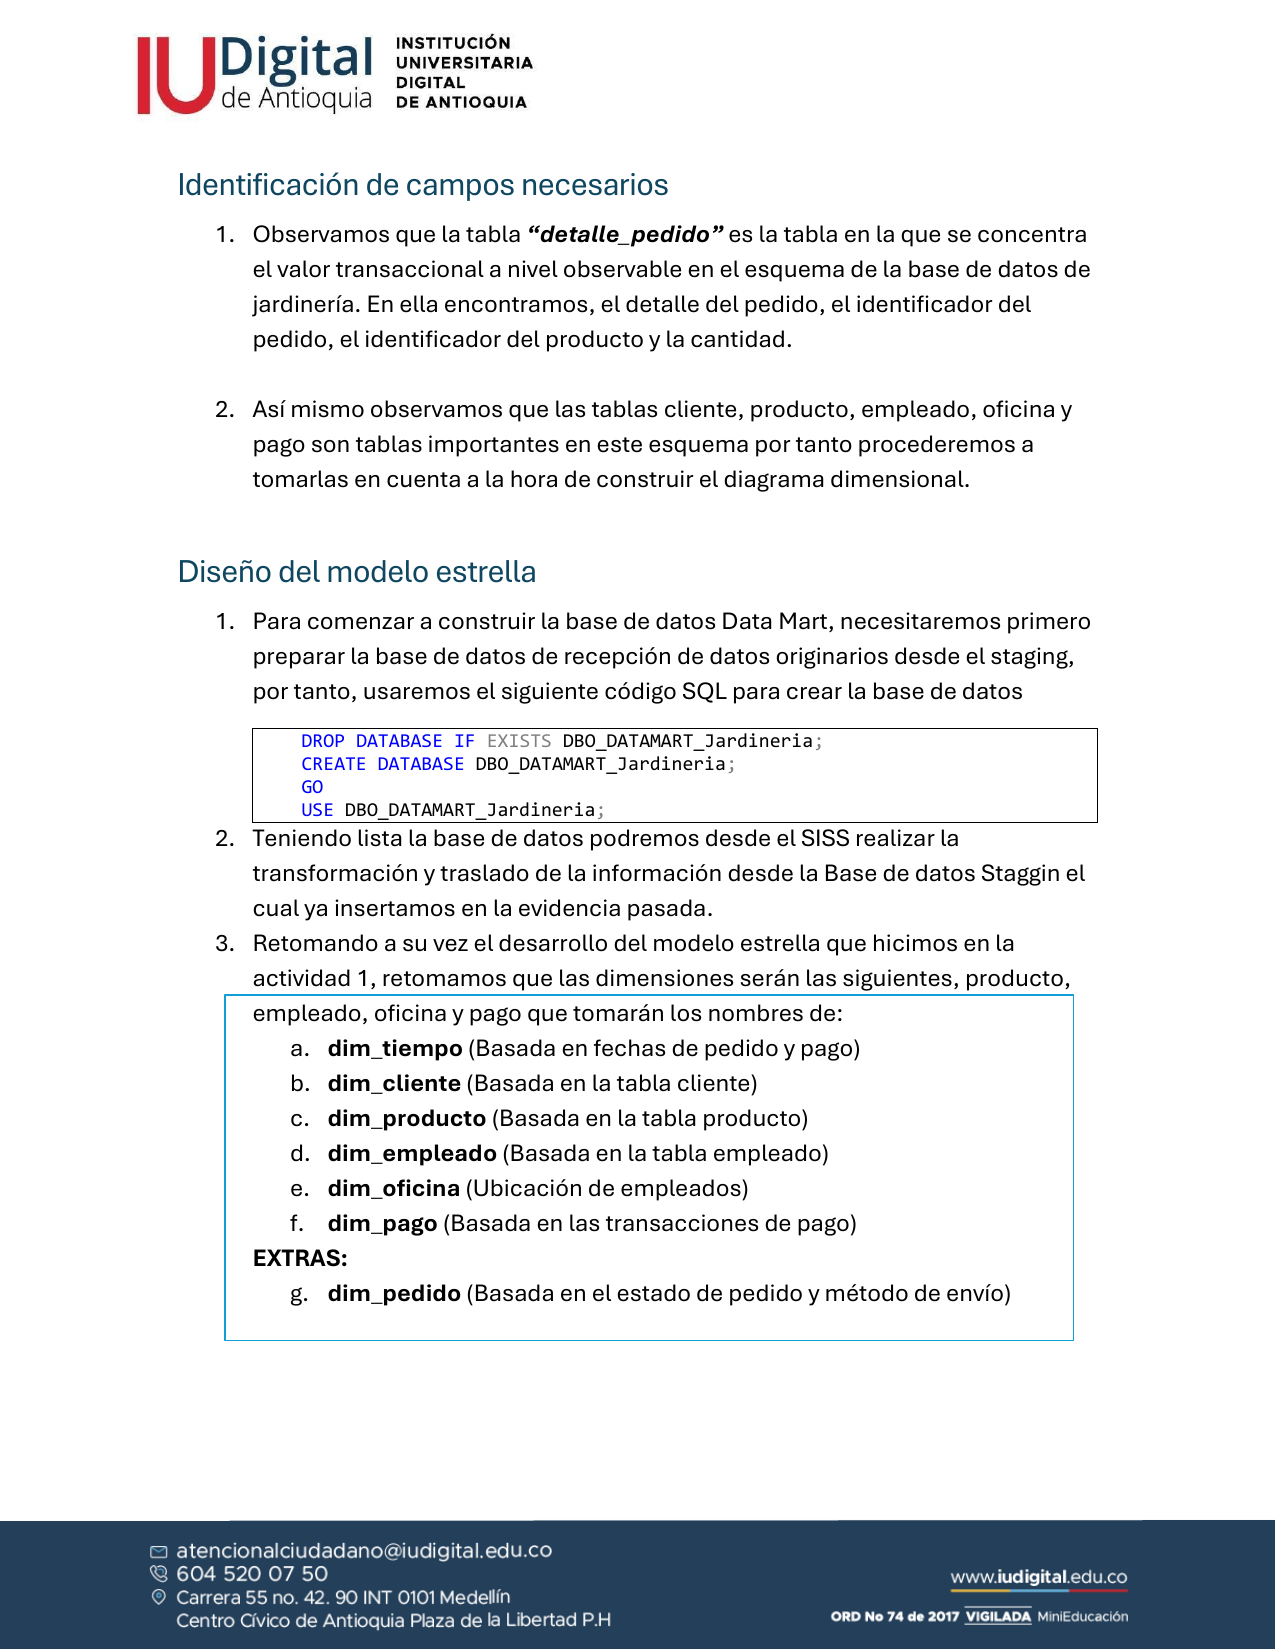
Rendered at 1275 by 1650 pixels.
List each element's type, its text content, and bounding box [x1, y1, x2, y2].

list dim_producto (Basada en la tabla producto) [290, 1103, 1098, 1133]
list Para comenzar a construir la base de datos Data Mart, necesitaremos primero preparar la base de datos de recepción de datos originarios desde el staging, por tanto, usaremos el siguiente código SQL para crear la base de datos [215, 606, 1098, 707]
subtitle Diseño del modelo estrella [177, 551, 1098, 592]
list dim_empleado (Basada en la tabla empleado) [290, 1138, 1098, 1168]
list Teniendo lista la base de datos podremos desde el SISS realizar la transformación y traslado de la información desde la Base de datos Staggin el cual ya insertamos en la evidencia pasada. [215, 823, 1098, 923]
subtitle Identificación de campos necesarios [177, 164, 1098, 205]
list dim_tiempo (Basada en fechas de pedido y pago) [290, 1033, 1098, 1063]
list dim_oficina (Ubicación de empleados) [290, 1173, 1098, 1203]
list dim_pago (Basada en las transacciones de pago) [290, 1208, 1098, 1238]
list EXTRAS: [252, 1243, 1098, 1273]
picture [0, 0, 1266, 191]
list dim_pedido (Basada en el estado de pedido y método de envío) [290, 1278, 1098, 1308]
list Así mismo observamos que las tablas cliente, producto, empleado, oficina y pago son tablas importantes en este esquema por tanto procederemos a tomarlas en cuenta a la hora de construir el diagrama dimensional. [215, 394, 1098, 495]
list Retomando a su vez el desarrollo del modelo estrella que hicimos en la actividad 1, retomamos que las dimensiones serán las siguientes, producto, empleado, oficina y pago que tomarán los nombres de: [215, 928, 1098, 1028]
table_header DROP DATABASE IF EXISTS DBO_DATAMART_Jardineria; CREATE DATABASE DBO_DATAMART_Jardineria; GO USE DBO_DATAMART_Jardineria; [253, 729, 1097, 822]
list dim_cliente (Basada en la tabla cliente) [290, 1068, 1098, 1098]
picture [0, 1459, 1275, 1649]
list Observamos que la tabla “detalle_pedido” es la tabla en la que se concentra el valor transaccional a nivel observable en el esquema de la base de datos de jardinería. En ella encontramos, el detalle del pedido, el identificador del pedido, el identificador del producto y la cantidad. [215, 219, 1098, 355]
